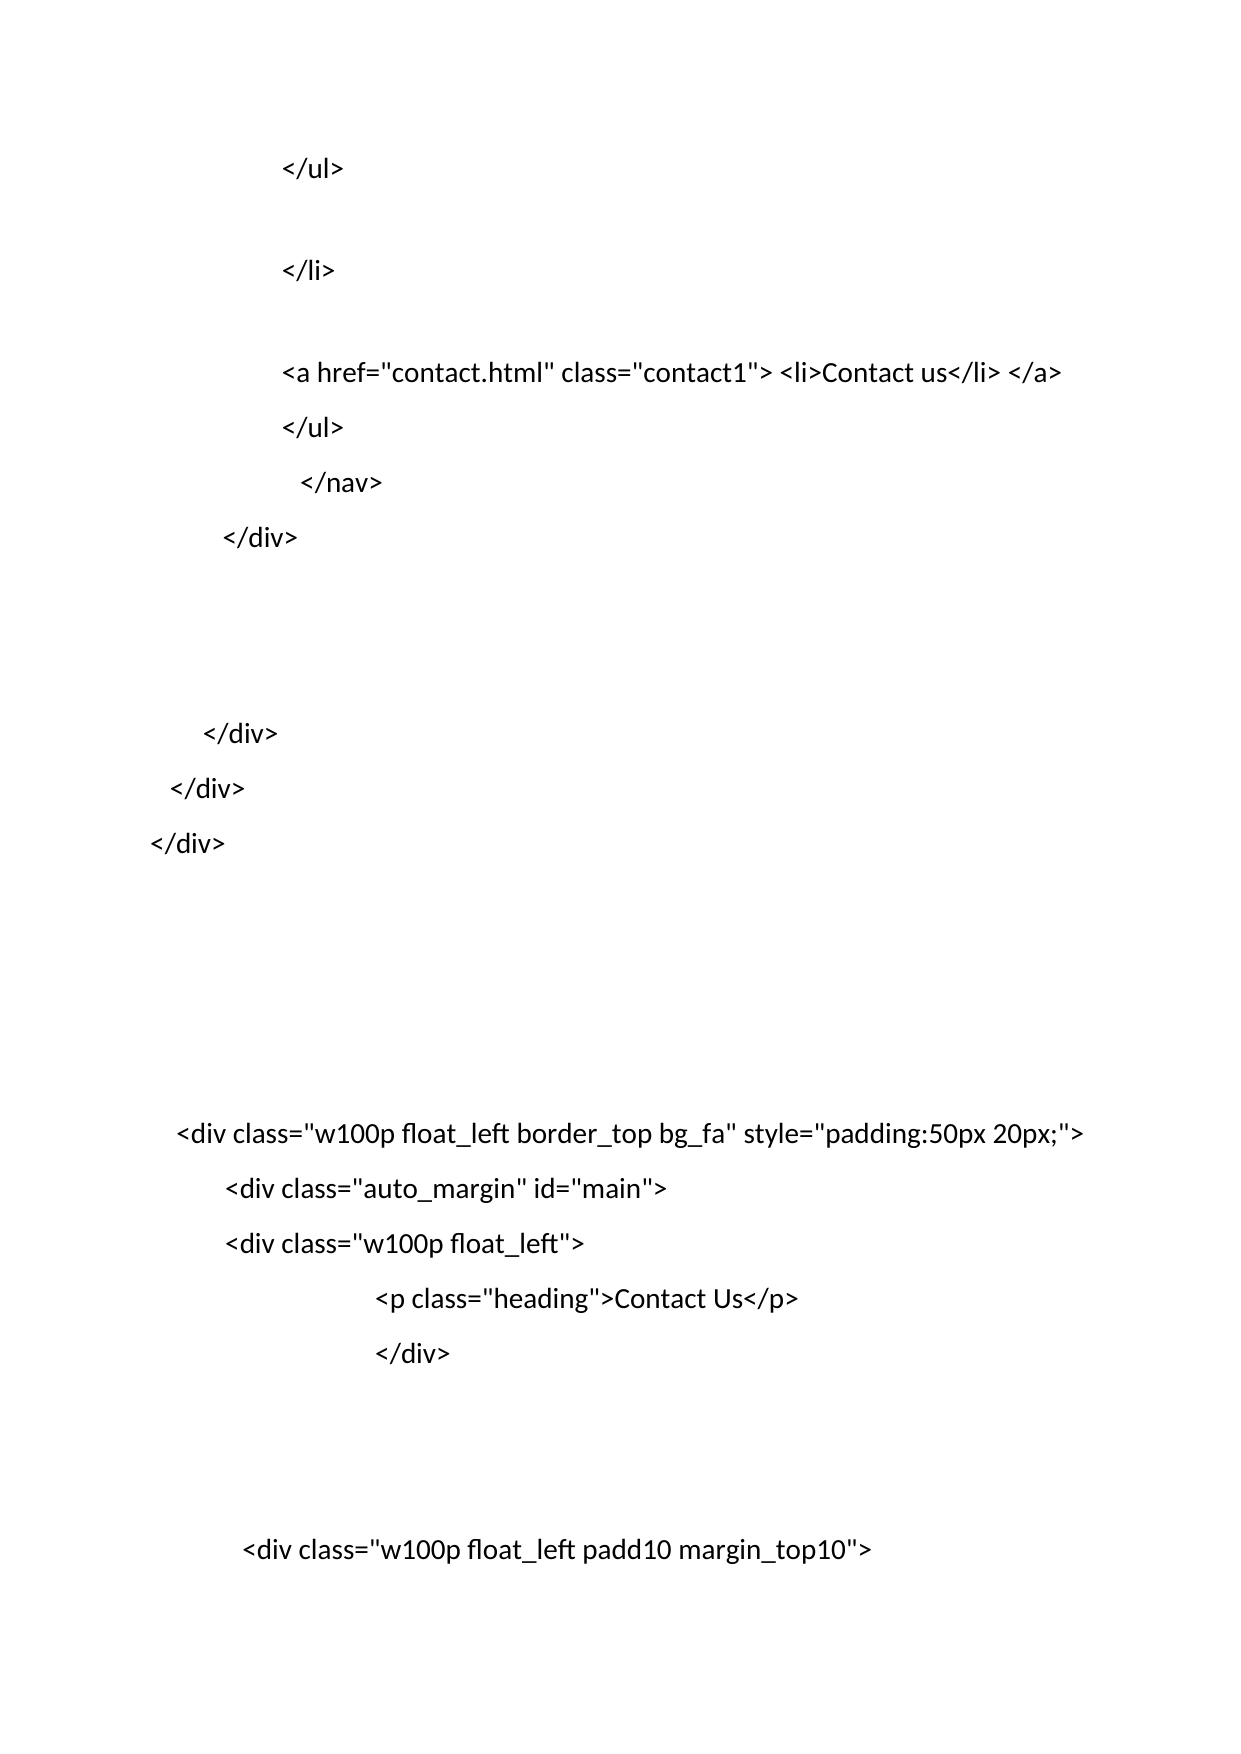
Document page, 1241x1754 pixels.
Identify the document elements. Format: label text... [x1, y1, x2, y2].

text <a href="contact.html" class="contact1"> <li>Contact us</li> </a> [150, 354, 1090, 389]
text </ul> [150, 150, 1090, 186]
text </div> [150, 825, 1090, 861]
text </div> [150, 715, 1090, 751]
text <div class="w100p float_left padd10 margin_top10"> [150, 1531, 1090, 1566]
text </li> [150, 252, 1090, 288]
text <div class="auto_margin" id="main"> [150, 1170, 1090, 1205]
text </div> [150, 519, 1090, 555]
text </ul> [150, 409, 1090, 445]
text <div class="w100p float_left border_top bg_fa" style="padding:50px 20px;"> [150, 1115, 1090, 1150]
text </div> [150, 770, 1090, 806]
text </div> [150, 1335, 1090, 1371]
text <div class="w100p float_left"> [150, 1225, 1090, 1261]
text </nav> [150, 464, 1090, 500]
text <p class="heading">Contact Us</p> [150, 1280, 1090, 1316]
